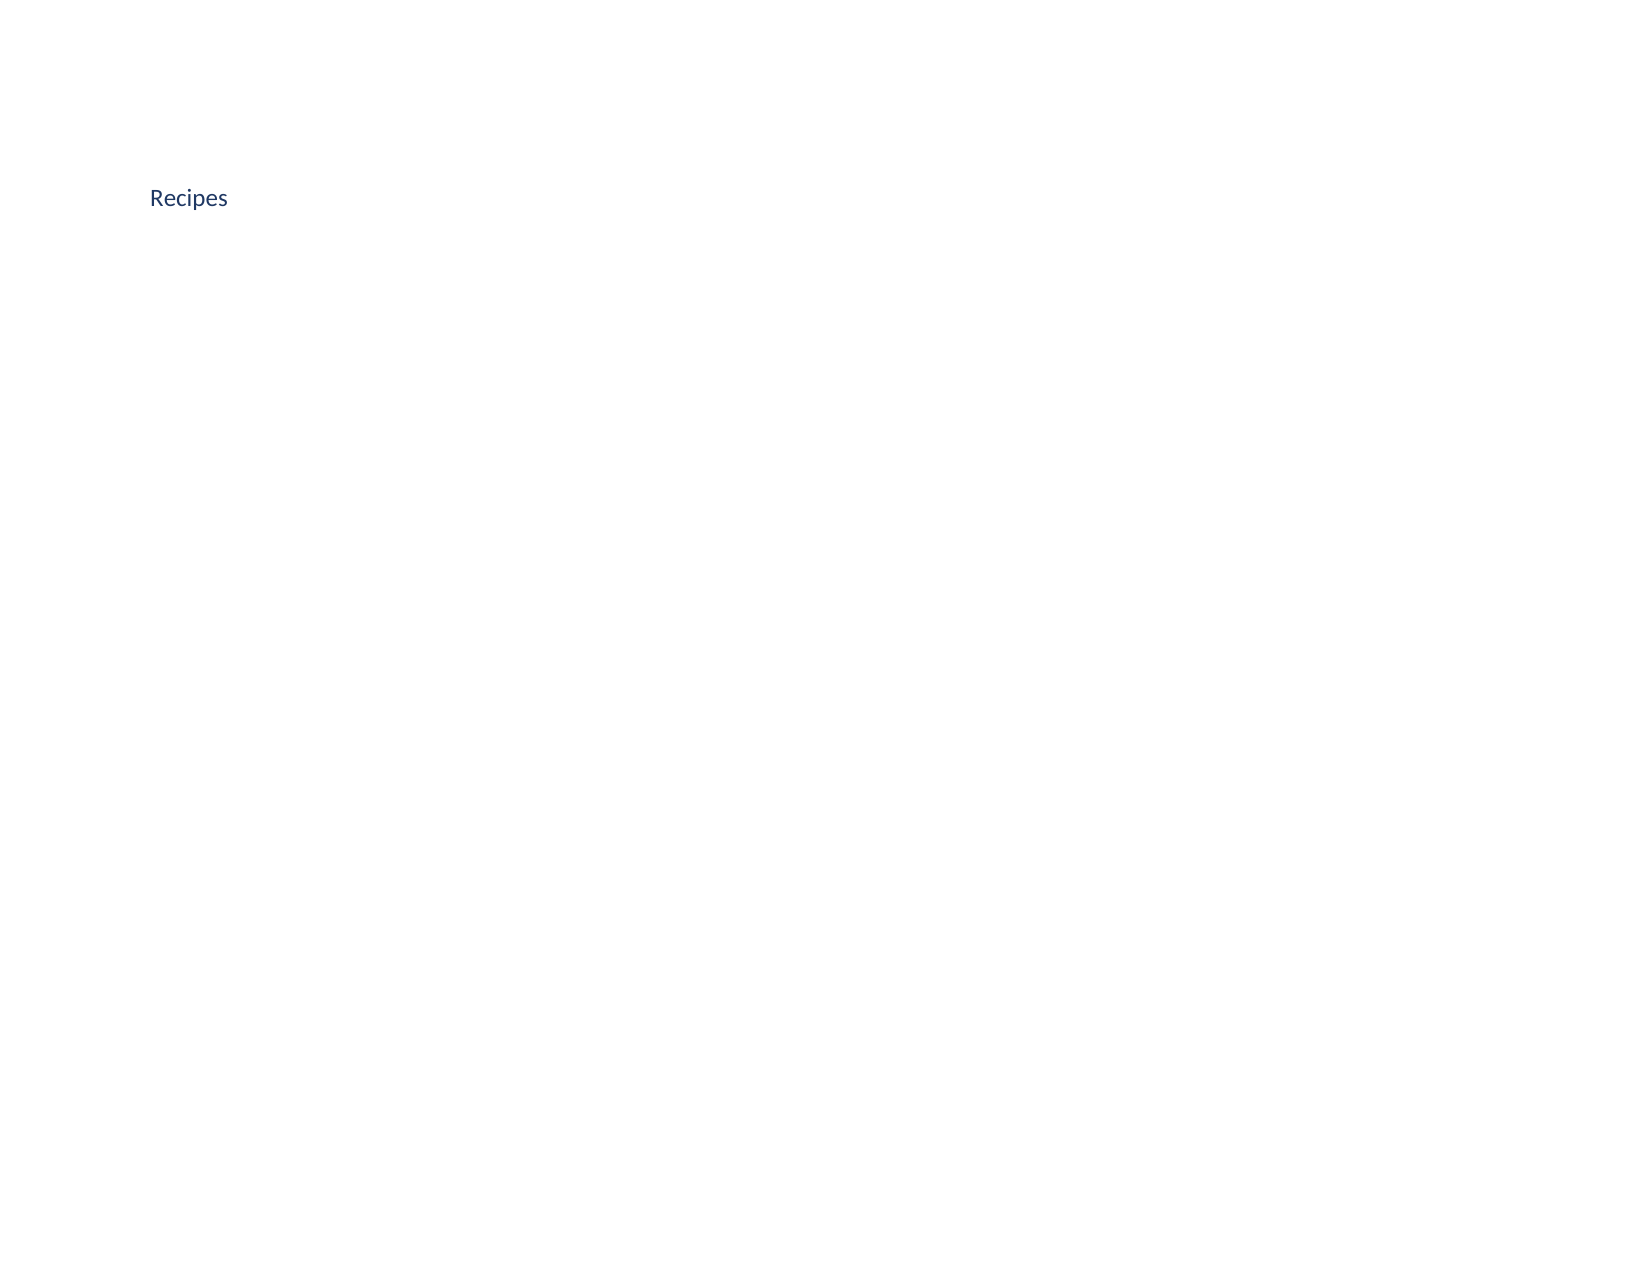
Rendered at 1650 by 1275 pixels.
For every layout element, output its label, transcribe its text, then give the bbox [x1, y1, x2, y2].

text Recipes [150, 182, 1500, 212]
